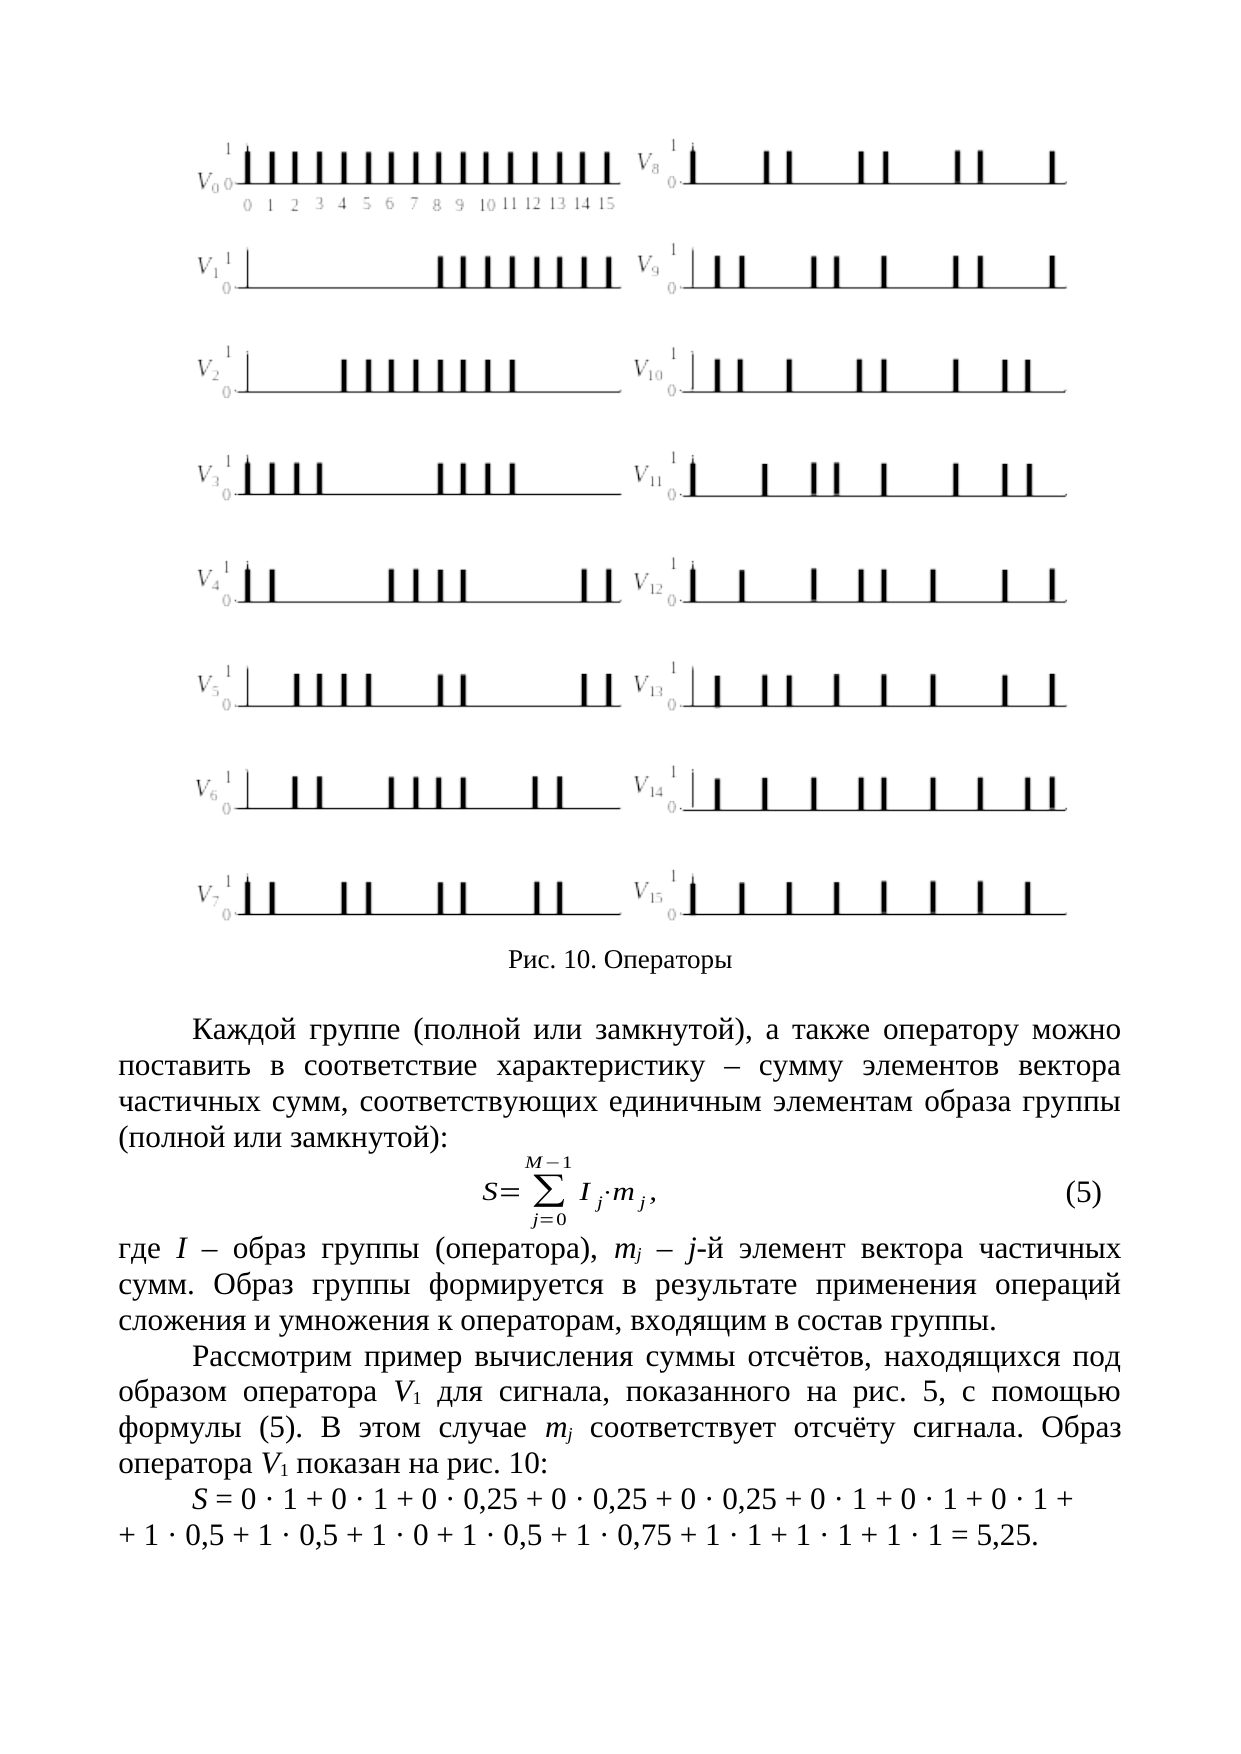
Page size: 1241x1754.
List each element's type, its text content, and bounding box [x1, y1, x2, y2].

text Каждой группе (полной или замкнутой), а также оператору можно поставить в соответствие характеристику – сумму элементов вектора частичных сумм, соответствующих единичным элементам образа группы (полной или замкнутой): [118, 1010, 1122, 1154]
text Рассмотрим пример вычисления суммы отсчётов, находящихся под образом оператора V1 для сигнала, показанного на рис. 5, с помощью формулы (5). В этом случае mj соответствует отсчёту сигнала. Образ оператора V1 показан на рис. 10: [118, 1337, 1122, 1481]
text где I – образ группы (оператора), mj – j-й элемент вектора частичных сумм. Образ группы формируется в результате применения операций сложения и умножения к операторам, входящим в состав группы. [118, 1229, 1122, 1337]
table_header [107, 1154, 1034, 1229]
text S = 0 · 1 + 0 · 1 + 0 · 0,25 + 0 · 0,25 + 0 · 0,25 + 0 · 1 + 0 · 1 + 0 · 1 + [118, 1481, 1122, 1516]
table_header (5) [1034, 1154, 1133, 1229]
text + 1 · 0,5 + 1 · 0,5 + 1 · 0 + 1 · 0,5 + 1 · 0,75 + 1 · 1 + 1 · 1 + 1 · 1 = 5,25. [118, 1516, 1122, 1552]
table_header [107, 118, 1133, 943]
table_cell Рис. 10. Операторы [107, 943, 1133, 974]
